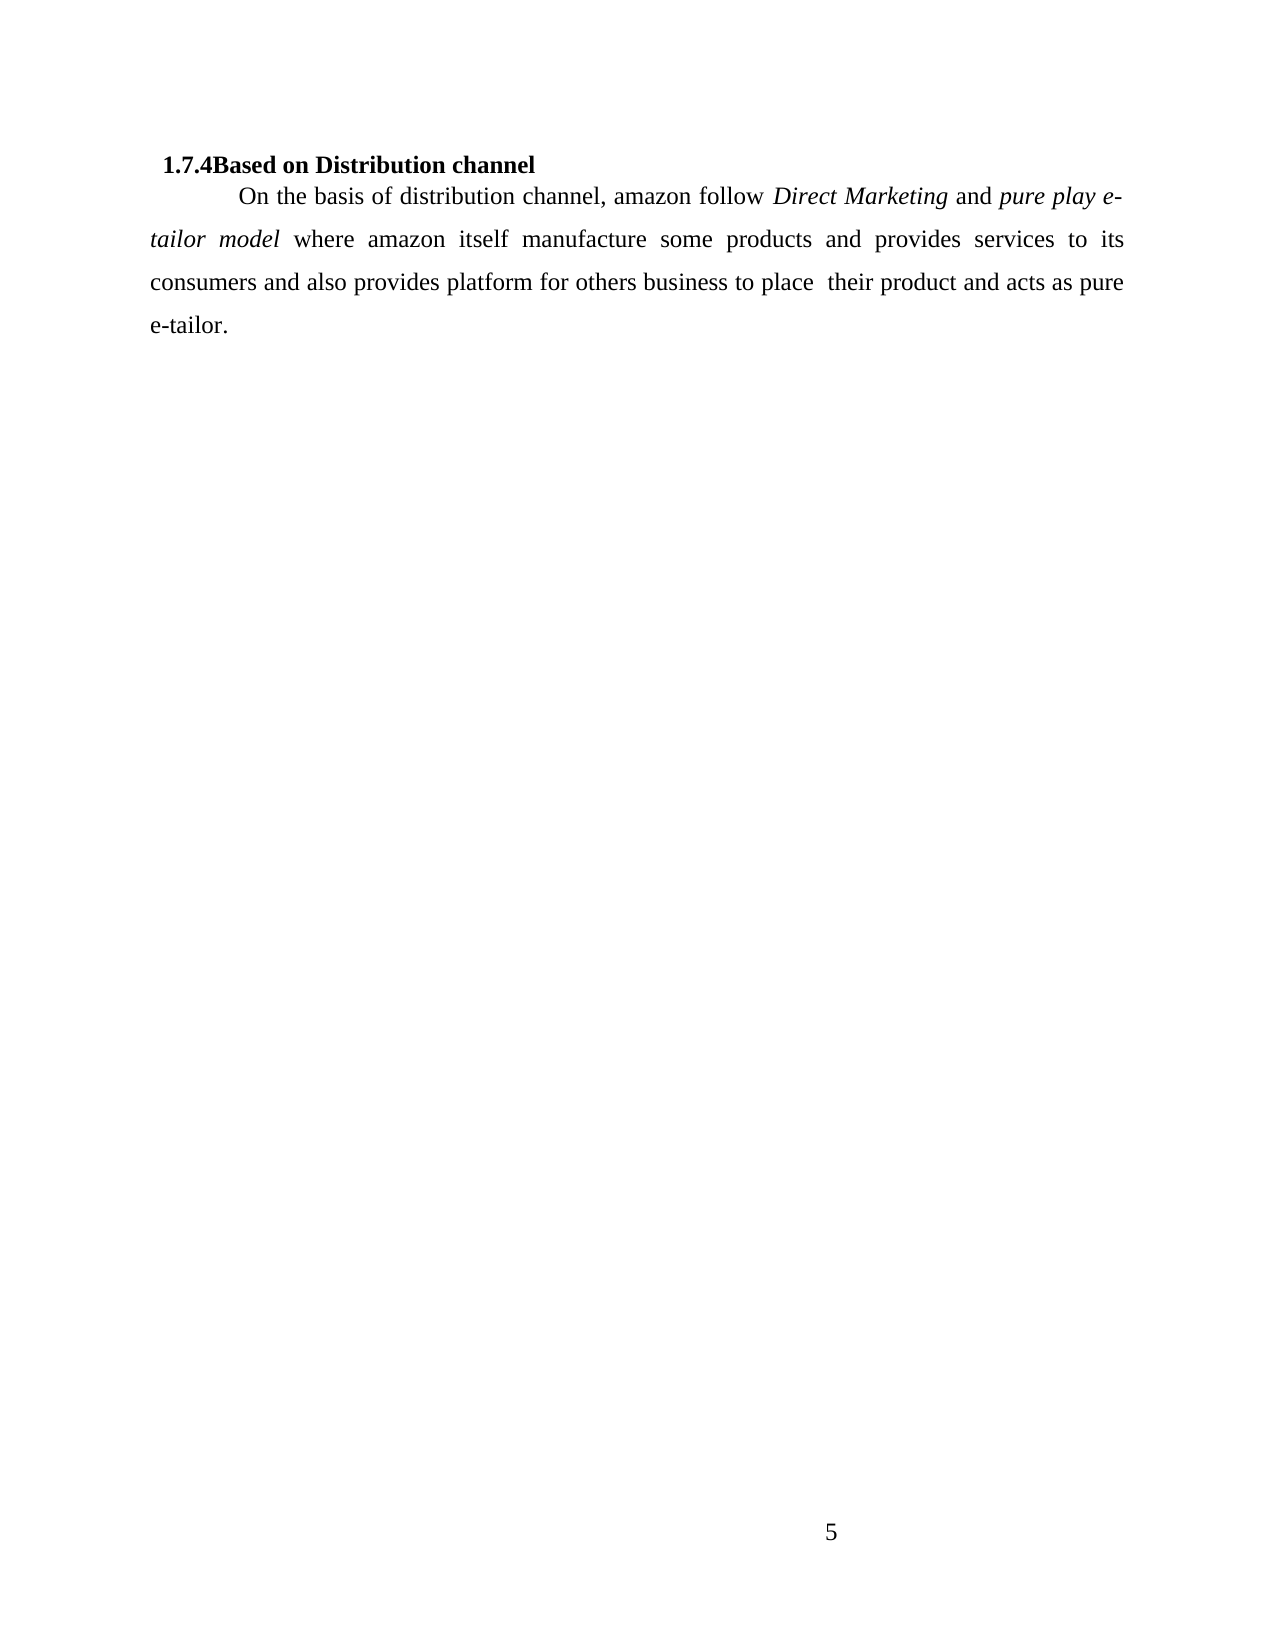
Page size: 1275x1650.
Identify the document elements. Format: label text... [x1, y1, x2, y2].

text On the basis of distribution channel, amazon follow Direct Marketing and pure play e-tailor model where amazon itself manufacture some products and provides services to its consumers and also provides platform for others business to place their product and acts as pure e-tailor. [150, 181, 1125, 339]
subtitle 1.7.4Based on Distribution channel [150, 150, 1125, 179]
